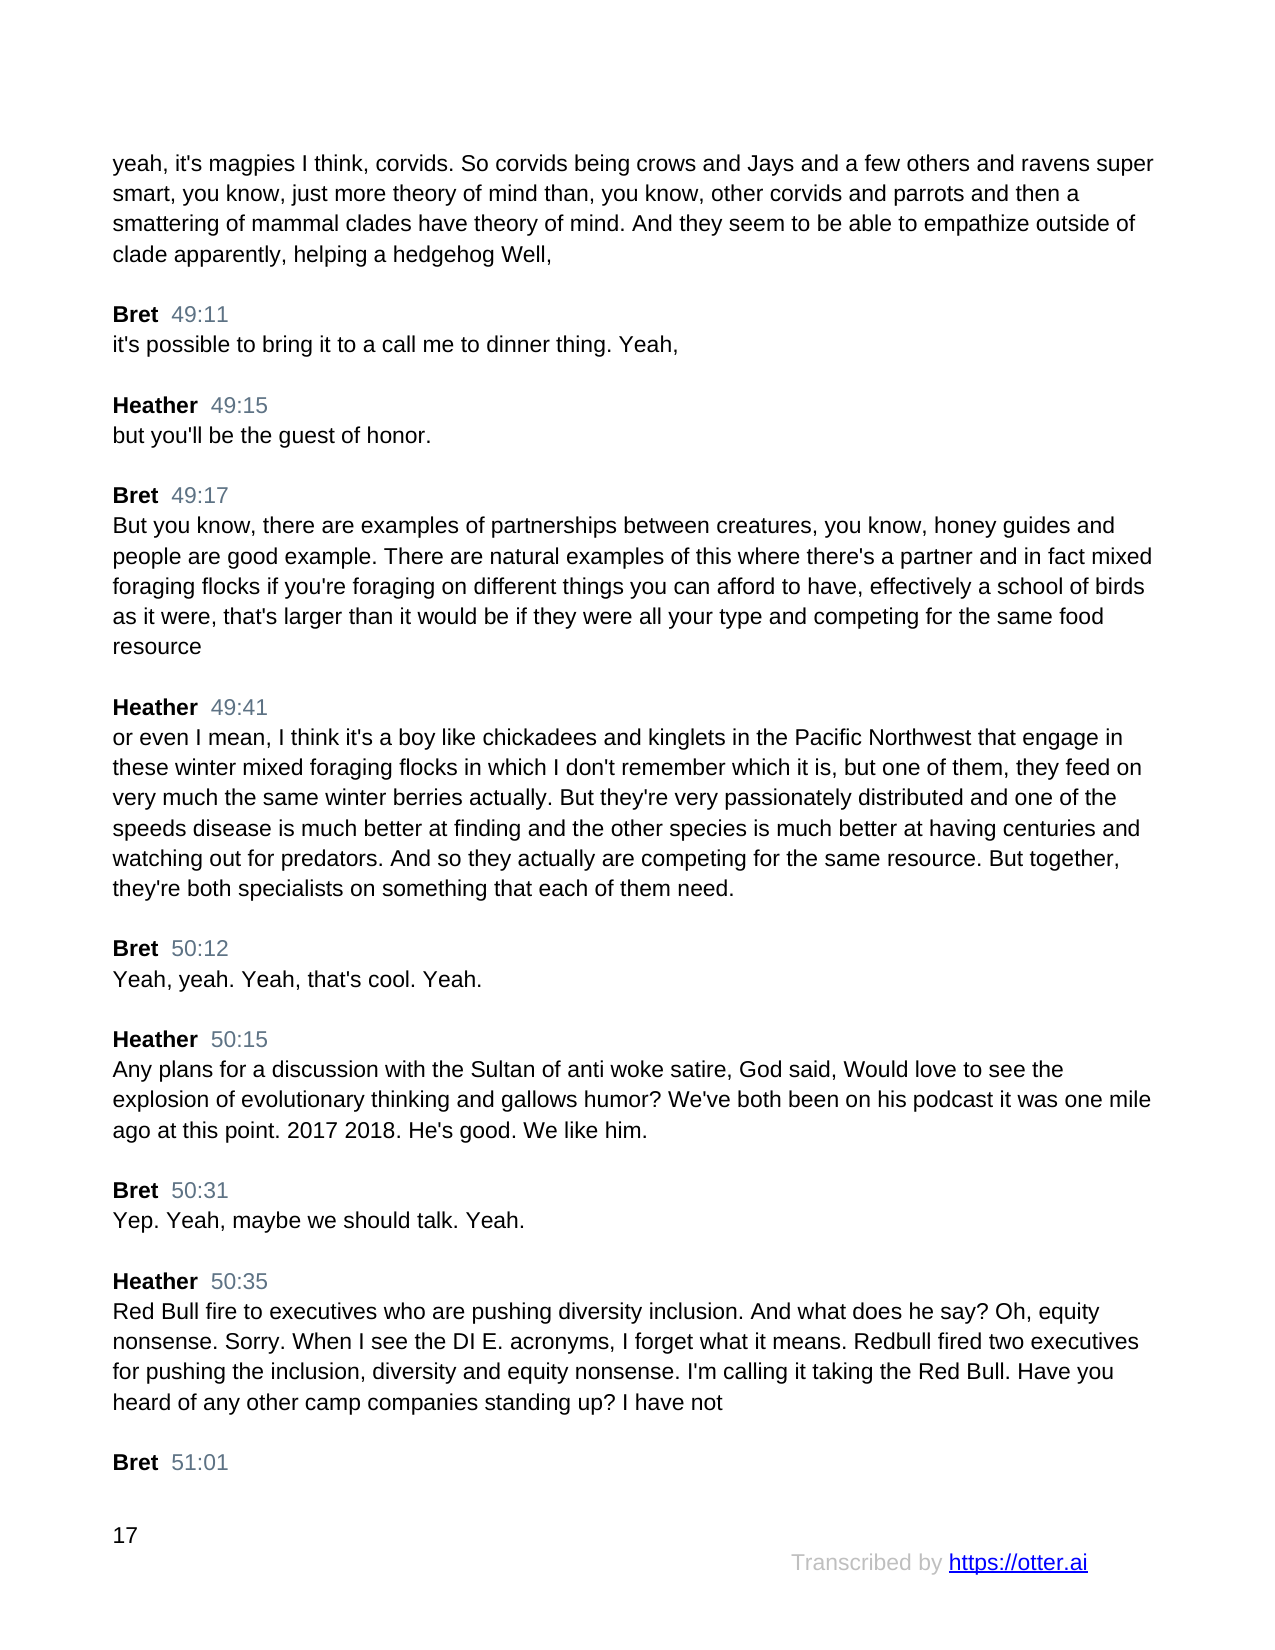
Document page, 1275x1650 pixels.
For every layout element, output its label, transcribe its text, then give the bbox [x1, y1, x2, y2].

text Red Bull fire to executives who are pushing diversity inclusion. And what does he say? Oh, equity nonsense. Sorry. When I see the DI E. acronyms, I forget what it means. Redbull fired two executives for pushing the inclusion, diversity and equity nonsense. I'm calling it taking the Red Bull. Have you heard of any other camp companies standing up? I have not [112, 1298, 1162, 1415]
text Bret 49:11 [112, 301, 1162, 327]
text it's possible to bring it to a call me to dinner thing. Yeah, [112, 331, 1162, 358]
text Heather 49:41 [112, 694, 1162, 720]
text Yeah, yeah. Yeah, that's cool. Yeah. [112, 966, 1162, 992]
text Yep. Yeah, maybe we should talk. Yeah. [112, 1207, 1162, 1234]
text Bret 51:01 [112, 1449, 1162, 1475]
text but you'll be the guest of honor. [112, 422, 1162, 448]
text Bret 49:17 [112, 482, 1162, 509]
text But you know, there are examples of partnerships between creatures, you know, honey guides and people are good example. There are natural examples of this where there's a partner and in fact mixed foraging flocks if you're foraging on different things you can afford to have, effectively a school of birds as it were, that's larger than it would be if they were all your type and competing for the same food resource [112, 512, 1162, 660]
text Heather 50:35 [112, 1268, 1162, 1294]
text Any plans for a discussion with the Sultan of anti woke satire, God said, Would love to see the explosion of evolutionary thinking and gallows humor? We've both been on his podcast it was one mile ago at this point. 2017 2018. He's good. We like him. [112, 1056, 1162, 1143]
text Heather 50:15 [112, 1026, 1162, 1052]
text Bret 50:31 [112, 1177, 1162, 1203]
text Bret 50:12 [112, 935, 1162, 962]
text or even I mean, I think it's a boy like chickadees and kinglets in the Pacific Northwest that engage in these winter mixed foraging flocks in which I don't remember which it is, but one of them, they feed on very much the same winter berries actually. But they're very passionately distributed and one of the speeds disease is much better at finding and the other species is much better at having centuries and watching out for predators. And so they actually are competing for the same resource. But together, they're both specialists on something that each of them need. [112, 724, 1162, 901]
text yeah, it's magpies I think, corvids. So corvids being crows and Jays and a few others and ravens super smart, you know, just more theory of mind than, you know, other corvids and parrots and then a smattering of mammal clades have theory of mind. And they seem to be able to empathize outside of clade apparently, helping a hedgehog Well, [112, 150, 1162, 267]
text Heather 49:15 [112, 392, 1162, 418]
